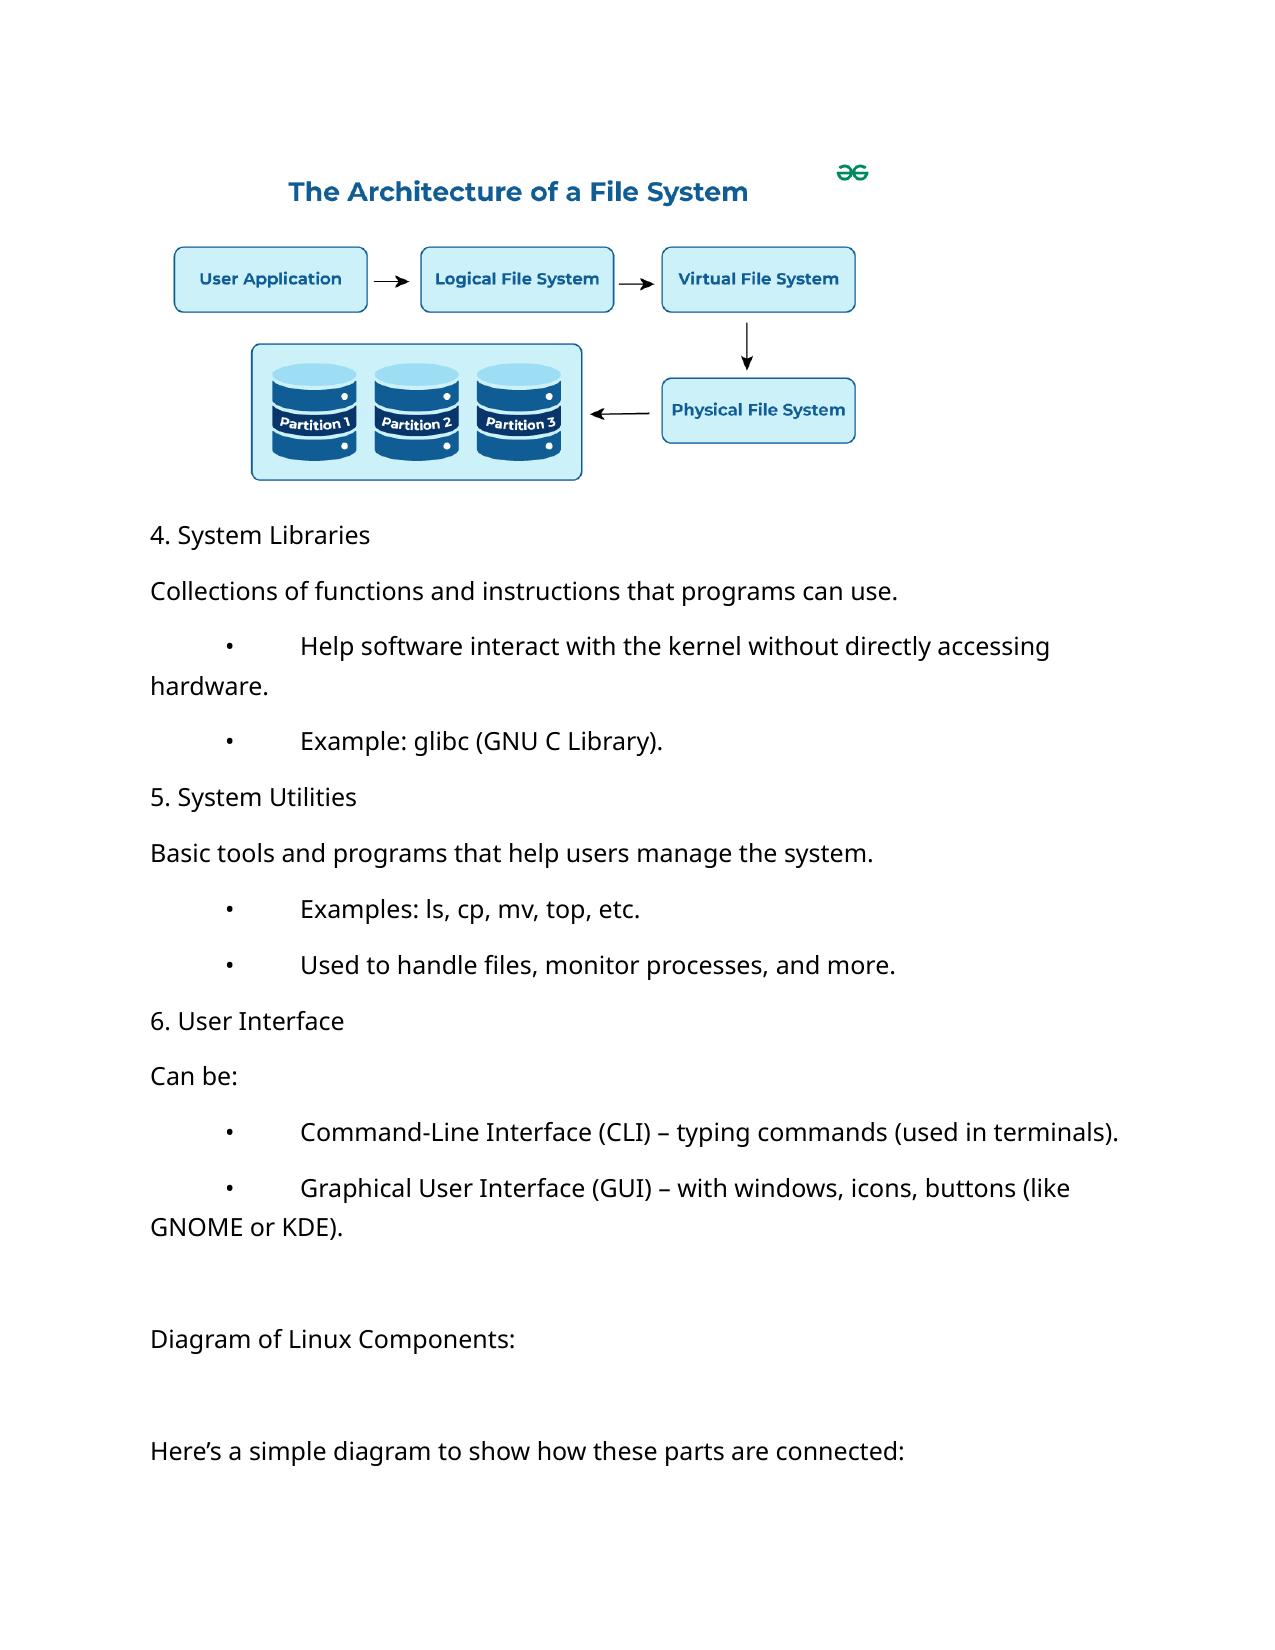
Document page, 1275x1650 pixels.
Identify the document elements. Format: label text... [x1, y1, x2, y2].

text • Used to handle files, monitor processes, and more. [150, 947, 1125, 981]
text Collections of functions and instructions that programs can use. [150, 573, 1125, 607]
text Basic tools and programs that help users manage the system. [150, 836, 1125, 870]
text Here’s a simple diagram to show how these parts are connected: [150, 1433, 1125, 1467]
text 5. System Utilities [150, 780, 1125, 814]
text 4. System Libraries [150, 517, 1125, 551]
text • Help software interact with the kernel without directly accessing hardware. [150, 629, 1125, 702]
text Can be: [150, 1059, 1125, 1093]
text Diagram of Linux Components: [150, 1321, 1125, 1356]
text • Command-Line Interface (CLI) – typing commands (used in terminals). [150, 1115, 1125, 1149]
picture [150, 150, 886, 496]
text • Example: glibc (GNU C Library). [150, 724, 1125, 758]
text • Graphical User Interface (GUI) – with windows, icons, buttons (like GNOME or KDE). [150, 1171, 1125, 1244]
text • Examples: ls, cp, mv, top, etc. [150, 891, 1125, 926]
text 6. User Interface [150, 1003, 1125, 1037]
